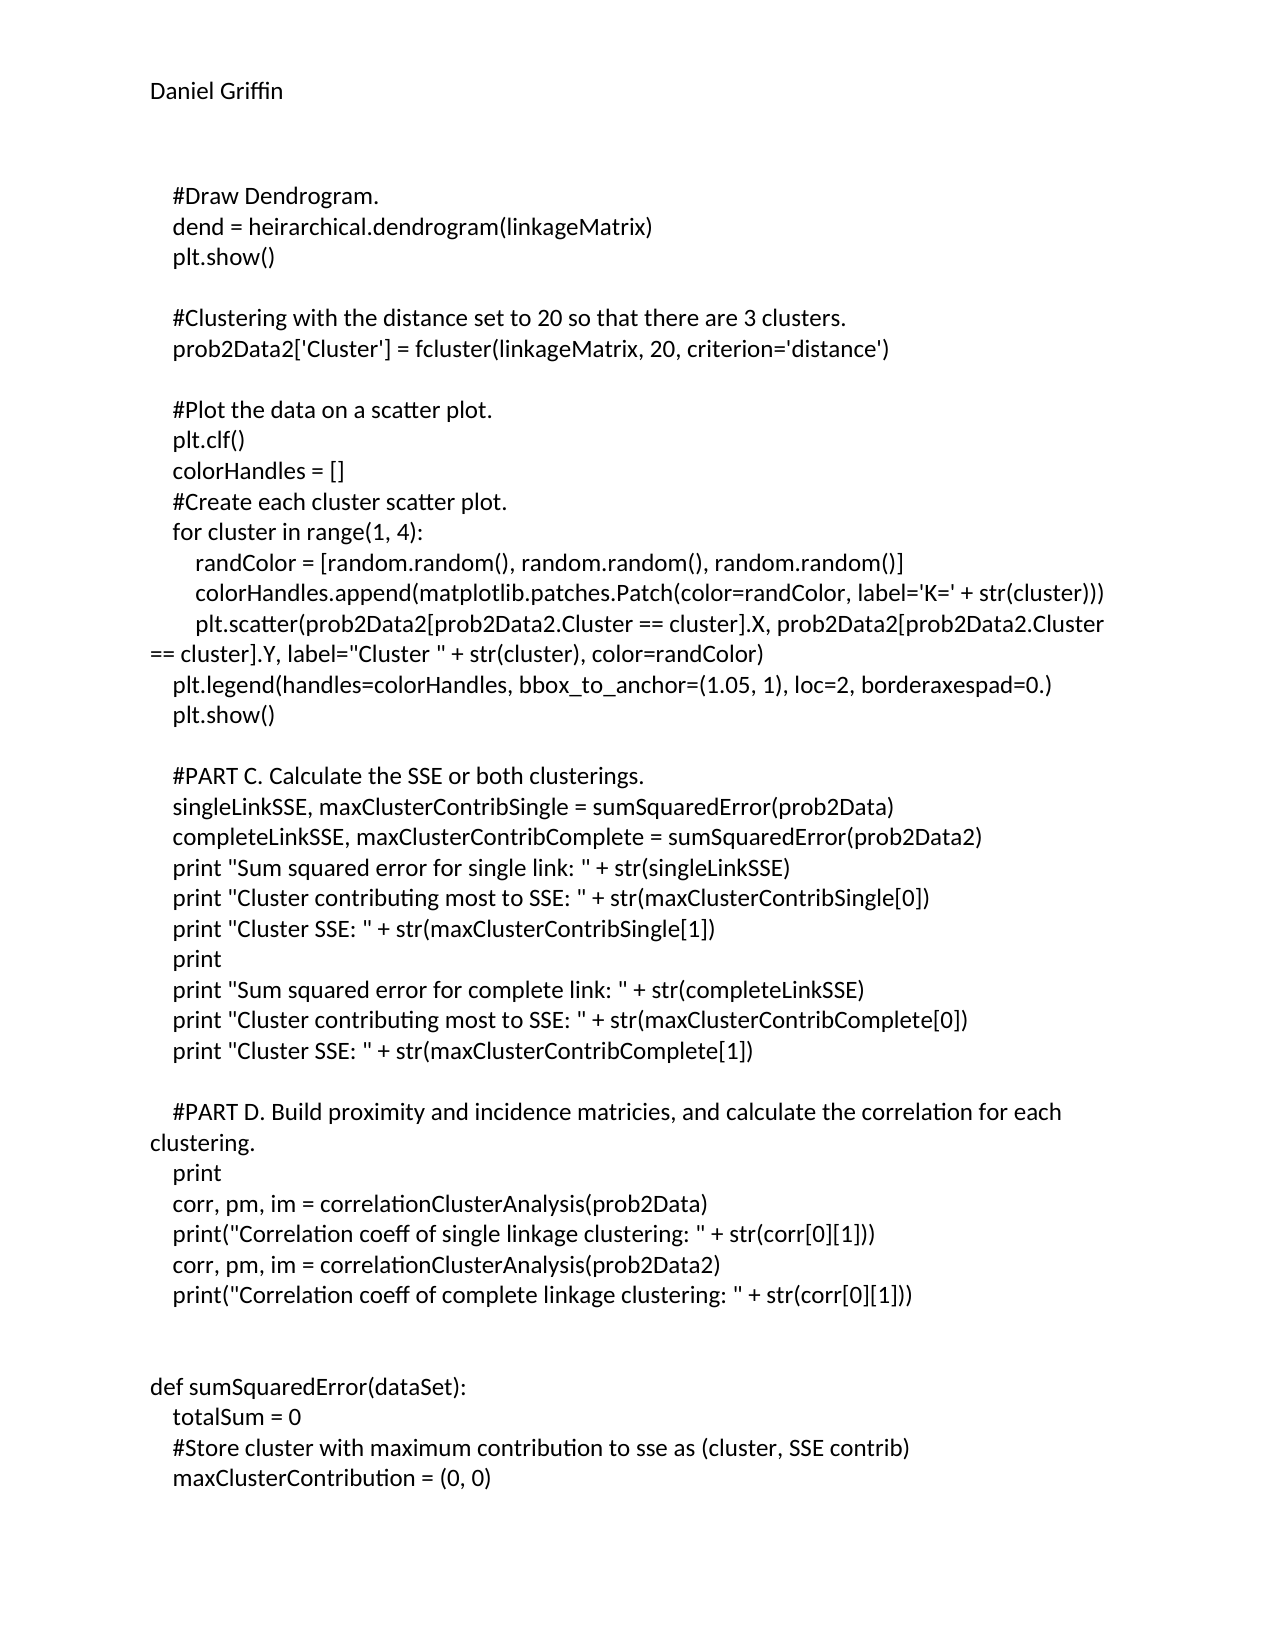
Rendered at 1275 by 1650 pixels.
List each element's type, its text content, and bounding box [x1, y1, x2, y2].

text prob2Data2['Cluster'] = fcluster(linkageMatrix, 20, criterion='distance') [150, 333, 1125, 364]
text plt.legend(handles=colorHandles, bbox_to_anchor=(1.05, 1), loc=2, borderaxespad=0.) [150, 669, 1125, 699]
text plt.show() [150, 242, 1125, 272]
text plt.scatter(prob2Data2[prob2Data2.Cluster == cluster].X, prob2Data2[prob2Data2.Cluster == cluster].Y, label="Cluster " + str(cluster), color=randColor) [150, 608, 1125, 669]
text #Plot the data on a scatter plot. [150, 394, 1125, 425]
text print "Cluster SSE: " + str(maxClusterContribSingle[1]) [150, 913, 1125, 943]
text print [150, 1157, 1125, 1188]
text #Store cluster with maximum contribution to sse as (cluster, SSE contrib) [150, 1432, 1125, 1462]
text print [150, 943, 1125, 974]
text #PART D. Build proximity and incidence matricies, and calculate the correlation for each clustering. [150, 1096, 1125, 1157]
text #Create each cluster scatter plot. [150, 486, 1125, 516]
text for cluster in range(1, 4): [150, 516, 1125, 547]
text print "Cluster contributing most to SSE: " + str(maxClusterContribComplete[0]) [150, 1004, 1125, 1035]
text randColor = [random.random(), random.random(), random.random()] [150, 547, 1125, 577]
text colorHandles = [] [150, 455, 1125, 486]
text corr, pm, im = correlationClusterAnalysis(prob2Data) [150, 1188, 1125, 1218]
text totalSum = 0 [150, 1401, 1125, 1432]
text print "Sum squared error for single link: " + str(singleLinkSSE) [150, 852, 1125, 882]
text print "Cluster contributing most to SSE: " + str(maxClusterContribSingle[0]) [150, 882, 1125, 913]
text plt.clf() [150, 425, 1125, 455]
text corr, pm, im = correlationClusterAnalysis(prob2Data2) [150, 1249, 1125, 1279]
text print("Correlation coeff of complete linkage clustering: " + str(corr[0][1])) [150, 1279, 1125, 1310]
text singleLinkSSE, maxClusterContribSingle = sumSquaredError(prob2Data) [150, 791, 1125, 821]
text colorHandles.append(matplotlib.patches.Patch(color=randColor, label='K=' + str(cluster))) [150, 577, 1125, 608]
text #PART C. Calculate the SSE or both clusterings. [150, 760, 1125, 791]
text def sumSquaredError(dataSet): [150, 1371, 1125, 1401]
text completeLinkSSE, maxClusterContribComplete = sumSquaredError(prob2Data2) [150, 821, 1125, 852]
text dend = heirarchical.dendrogram(linkageMatrix) [150, 211, 1125, 242]
text print "Cluster SSE: " + str(maxClusterContribComplete[1]) [150, 1035, 1125, 1066]
text print "Sum squared error for complete link: " + str(completeLinkSSE) [150, 974, 1125, 1004]
text print("Correlation coeff of single linkage clustering: " + str(corr[0][1])) [150, 1218, 1125, 1249]
text #Clustering with the distance set to 20 so that there are 3 clusters. [150, 303, 1125, 333]
text maxClusterContribution = (0, 0) [150, 1462, 1125, 1493]
text plt.show() [150, 699, 1125, 730]
text #Draw Dendrogram. [150, 181, 1125, 211]
